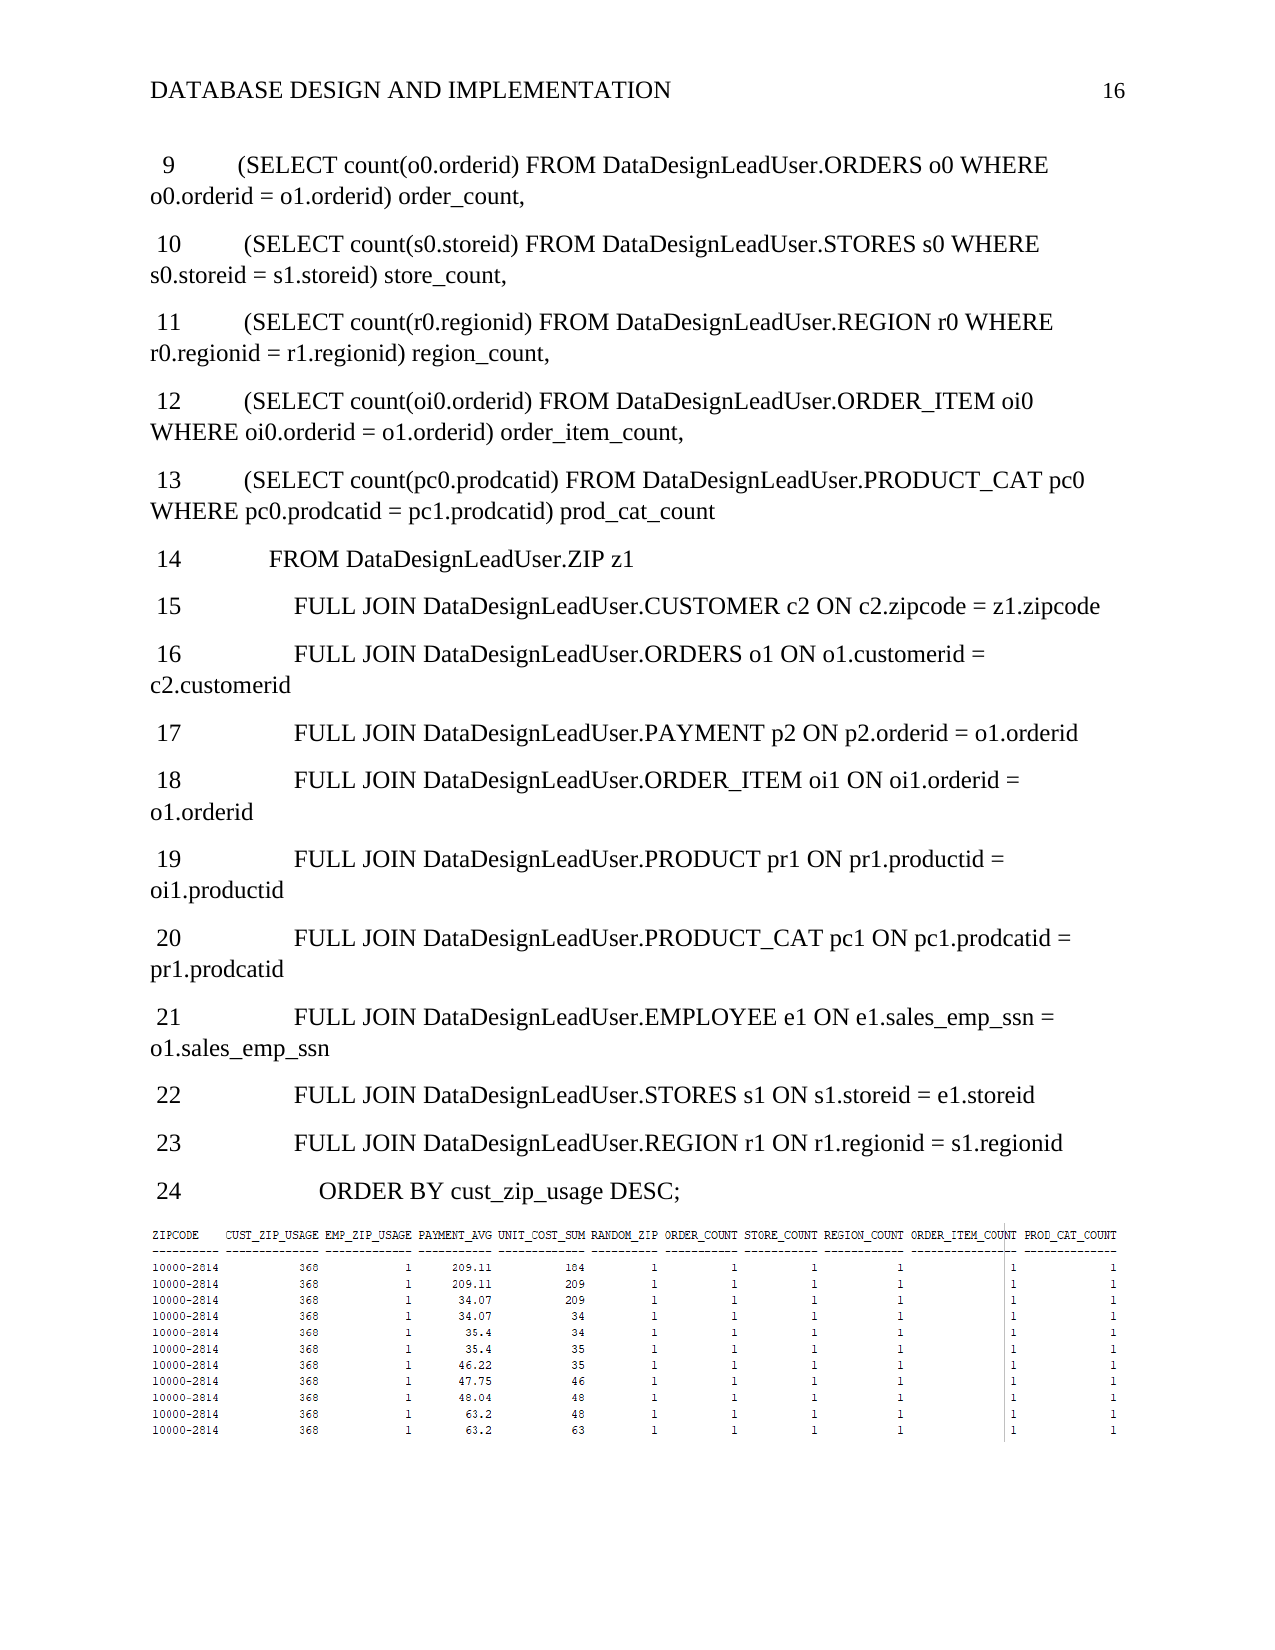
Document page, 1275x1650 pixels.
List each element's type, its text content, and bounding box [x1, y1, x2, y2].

text 24 ORDER BY cust_zip_usage DESC; [150, 1176, 1125, 1205]
text 11 (SELECT count(r0.regionid) FROM DataDesignLeadUser.REGION r0 WHERE r0.regionid = r1.regionid) region_count, [150, 307, 1125, 367]
text 20 FULL JOIN DataDesignLeadUser.PRODUCT_CAT pc1 ON pc1.prodcatid = pr1.prodcatid [150, 923, 1125, 983]
text 17 FULL JOIN DataDesignLeadUser.PAYMENT p2 ON p2.orderid = o1.orderid [150, 718, 1125, 747]
text 23 FULL JOIN DataDesignLeadUser.REGION r1 ON r1.regionid = s1.regionid [150, 1128, 1125, 1157]
text 10 (SELECT count(s0.storeid) FROM DataDesignLeadUser.STORES s0 WHERE s0.storeid = s1.storeid) store_count, [150, 229, 1125, 288]
picture [150, 1223, 1125, 1442]
text 21 FULL JOIN DataDesignLeadUser.EMPLOYEE e1 ON e1.sales_emp_ssn = o1.sales_emp_ssn [150, 1002, 1125, 1062]
text 19 FULL JOIN DataDesignLeadUser.PRODUCT pr1 ON pr1.productid = oi1.productid [150, 844, 1125, 904]
text 15 FULL JOIN DataDesignLeadUser.CUSTOMER c2 ON c2.zipcode = z1.zipcode [150, 591, 1125, 620]
text 18 FULL JOIN DataDesignLeadUser.ORDER_ITEM oi1 ON oi1.orderid = o1.orderid [150, 766, 1125, 825]
text 13 (SELECT count(pc0.prodcatid) FROM DataDesignLeadUser.PRODUCT_CAT pc0 WHERE pc0.prodcatid = pc1.prodcatid) prod_cat_count [150, 465, 1125, 525]
text 22 FULL JOIN DataDesignLeadUser.STORES s1 ON s1.storeid = e1.storeid [150, 1081, 1125, 1109]
text 14 FROM DataDesignLeadUser.ZIP z1 [150, 544, 1125, 572]
text 9 (SELECT count(o0.orderid) FROM DataDesignLeadUser.ORDERS o0 WHERE o0.orderid = o1.orderid) order_count, [150, 150, 1125, 210]
text 16 FULL JOIN DataDesignLeadUser.ORDERS o1 ON o1.customerid = c2.customerid [150, 639, 1125, 699]
text 12 (SELECT count(oi0.orderid) FROM DataDesignLeadUser.ORDER_ITEM oi0 WHERE oi0.orderid = o1.orderid) order_item_count, [150, 386, 1125, 446]
